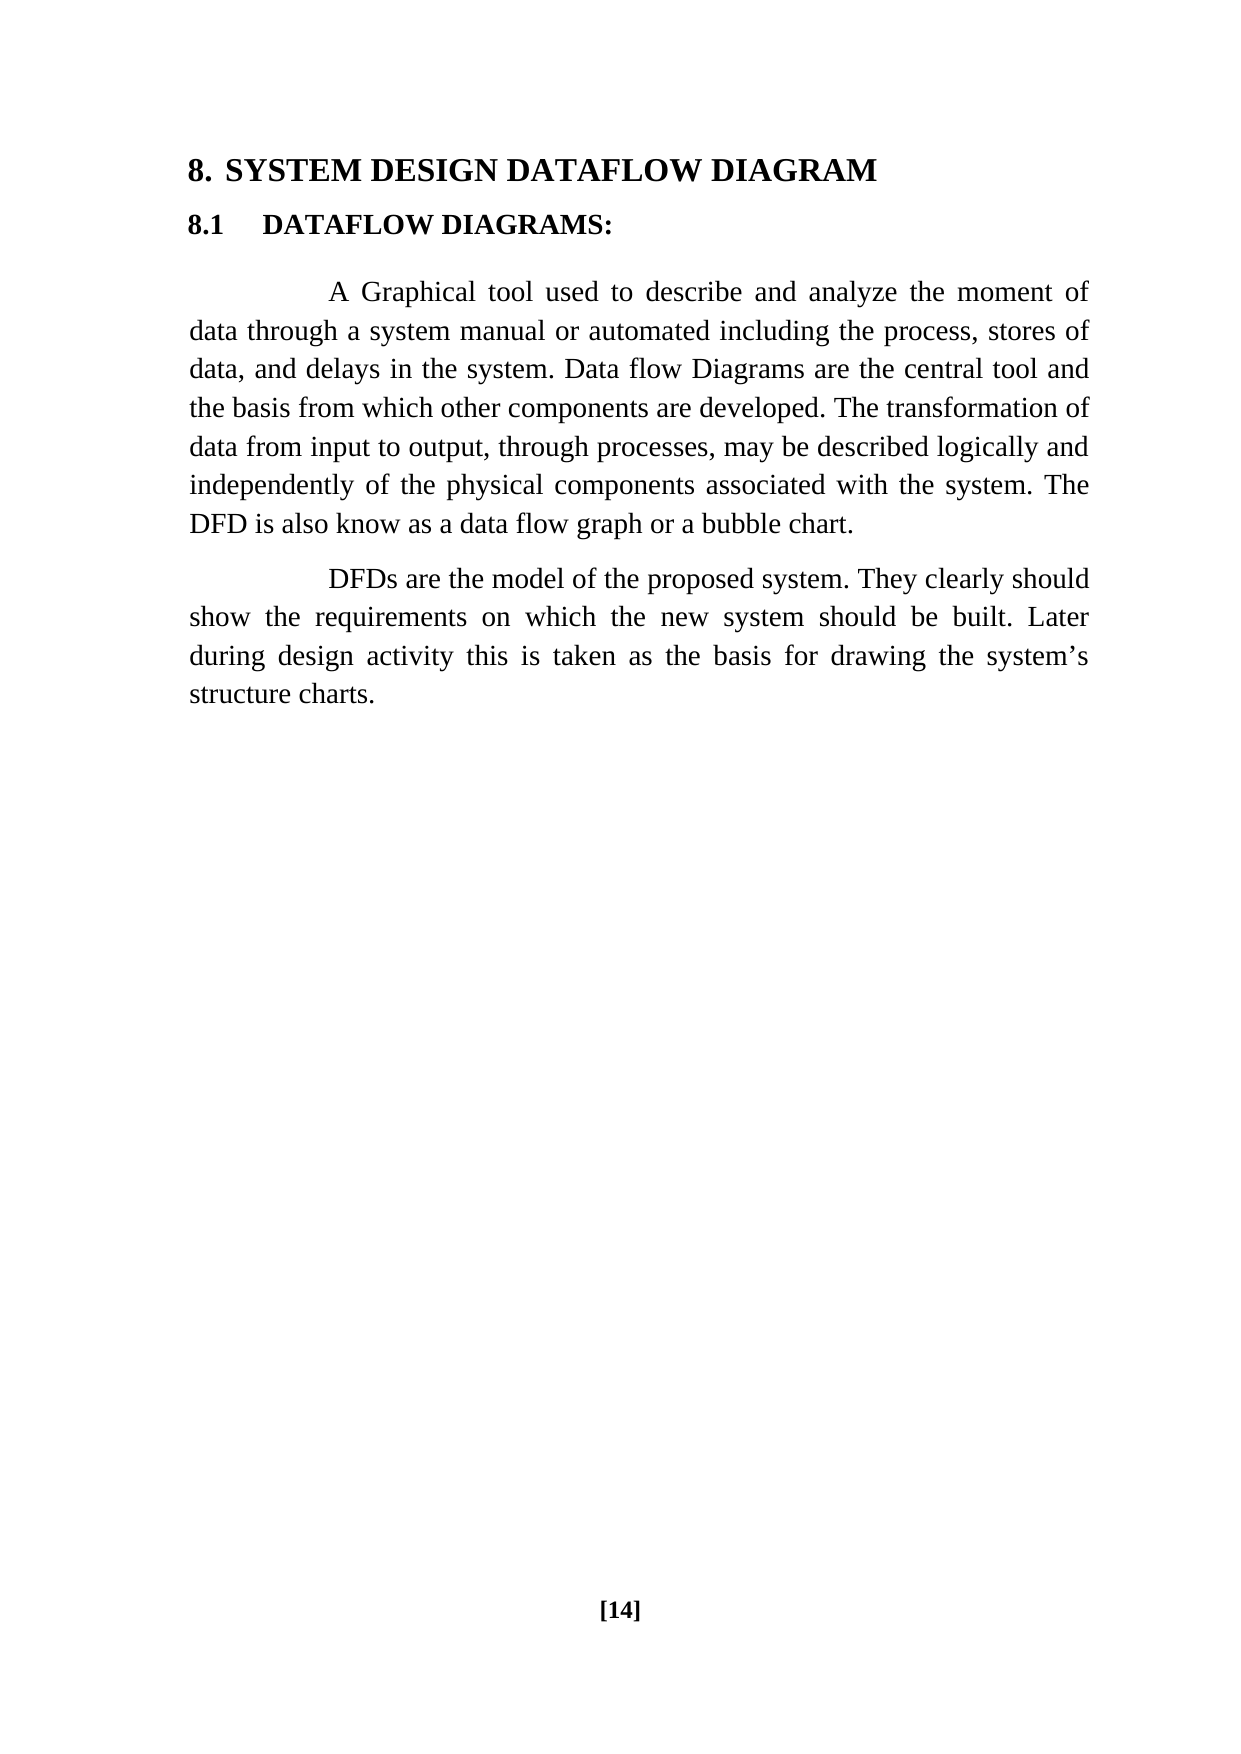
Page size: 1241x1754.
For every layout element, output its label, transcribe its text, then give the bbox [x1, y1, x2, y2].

text A Graphical tool used to describe and analyze the moment of data through a system manual or automated including the process, stores of data, and delays in the system. Data flow Diagrams are the central tool and the basis from which other components are developed. The transformation of data from input to output, through processes, may be described logically and independently of the physical components associated with the system. The DFD is also know as a data flow graph or a bubble chart. [189, 274, 1090, 539]
text DFDs are the model of the proposed system. They clearly should show the requirements on which the new system should be built. Later during design activity this is taken as the basis for drawing the system’s structure charts. [189, 561, 1090, 710]
list SYSTEM DESIGN DATAFLOW DIAGRAM [187, 150, 1090, 188]
list DATAFLOW DIAGRAMS: [187, 207, 1090, 241]
